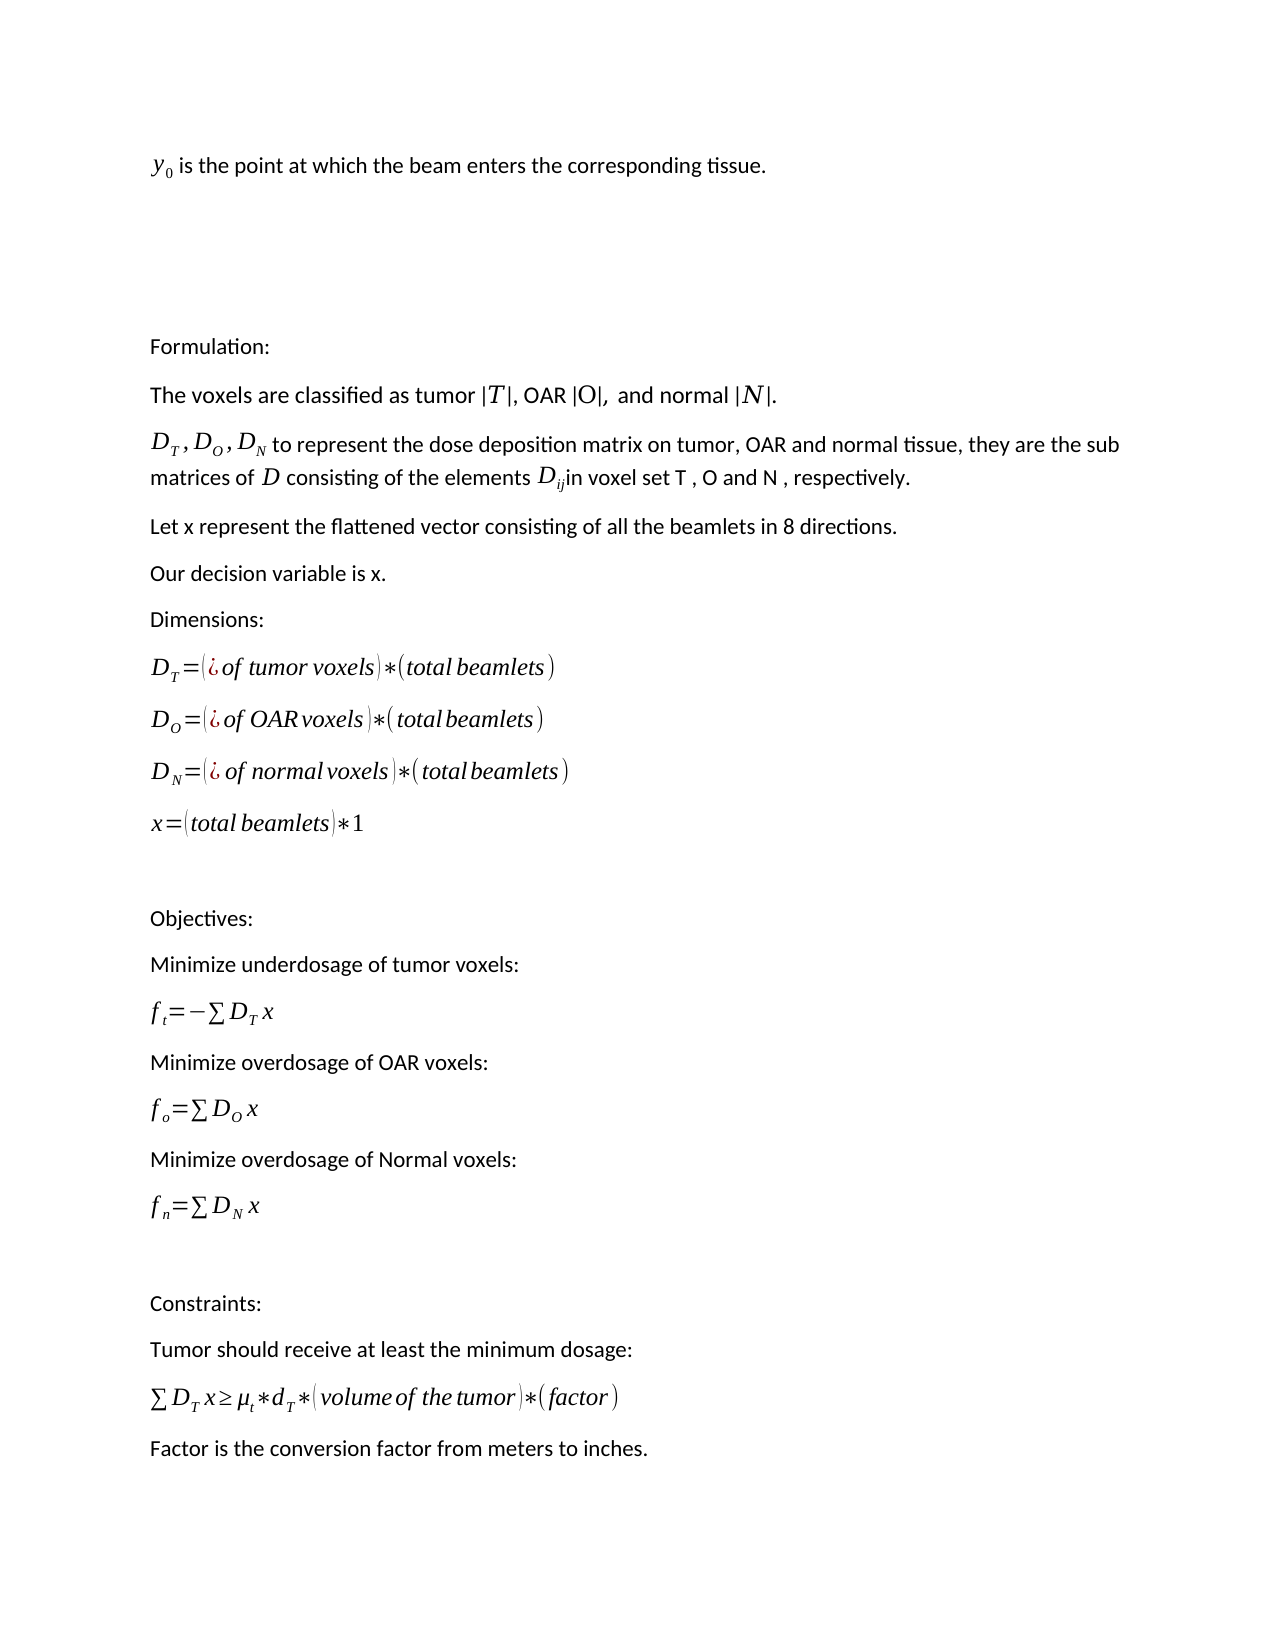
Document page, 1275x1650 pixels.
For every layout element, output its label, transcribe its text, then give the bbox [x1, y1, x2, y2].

text is the point at which the beam enters the corresponding tissue. [150, 150, 1125, 181]
text The voxels are classified as tumor |𝑇|, OAR |O|, and normal |𝑁|. [150, 379, 1125, 409]
text Dimensions: [150, 606, 1125, 633]
text Factor is the conversion factor from meters to inches. [150, 1434, 1125, 1462]
text Tumor should receive at least the minimum dosage: [150, 1336, 1125, 1364]
text Our decision variable is x. [150, 559, 1125, 587]
text to represent the dose deposition matrix on tumor, OAR and normal tissue, they are the sub matrices of 𝐷 consisting of the elements in voxel set T , O and N , respectively. [150, 428, 1125, 493]
text Minimize underdosage of tumor voxels: [150, 951, 1125, 979]
text Minimize overdosage of Normal voxels: [150, 1145, 1125, 1173]
text Objectives: [150, 904, 1125, 932]
text Constraints: [150, 1289, 1125, 1317]
text Formulation: [150, 332, 1125, 361]
text Let x represent the flattened vector consisting of all the beamlets in 8 directions. [150, 512, 1125, 540]
text Minimize overdosage of OAR voxels: [150, 1048, 1125, 1076]
